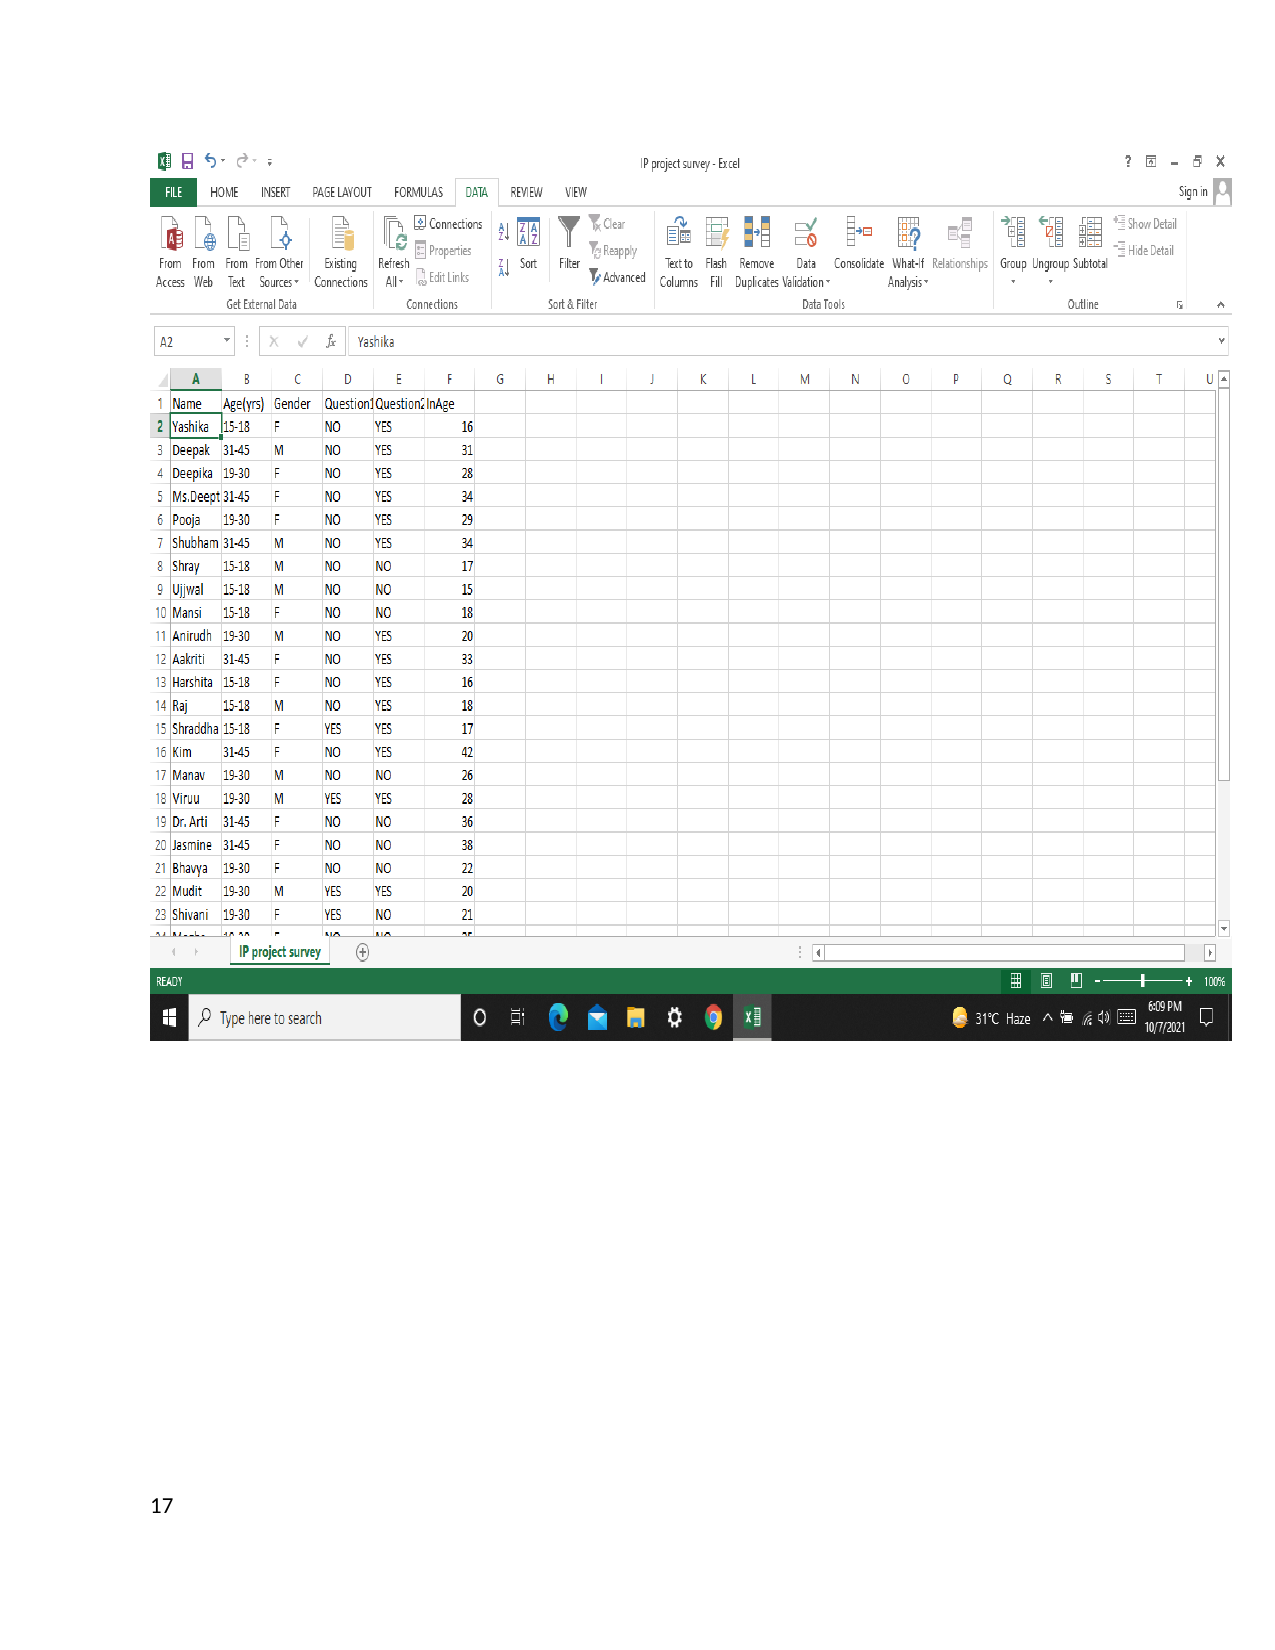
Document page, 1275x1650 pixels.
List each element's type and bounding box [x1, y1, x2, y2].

picture [150, 150, 1232, 1041]
